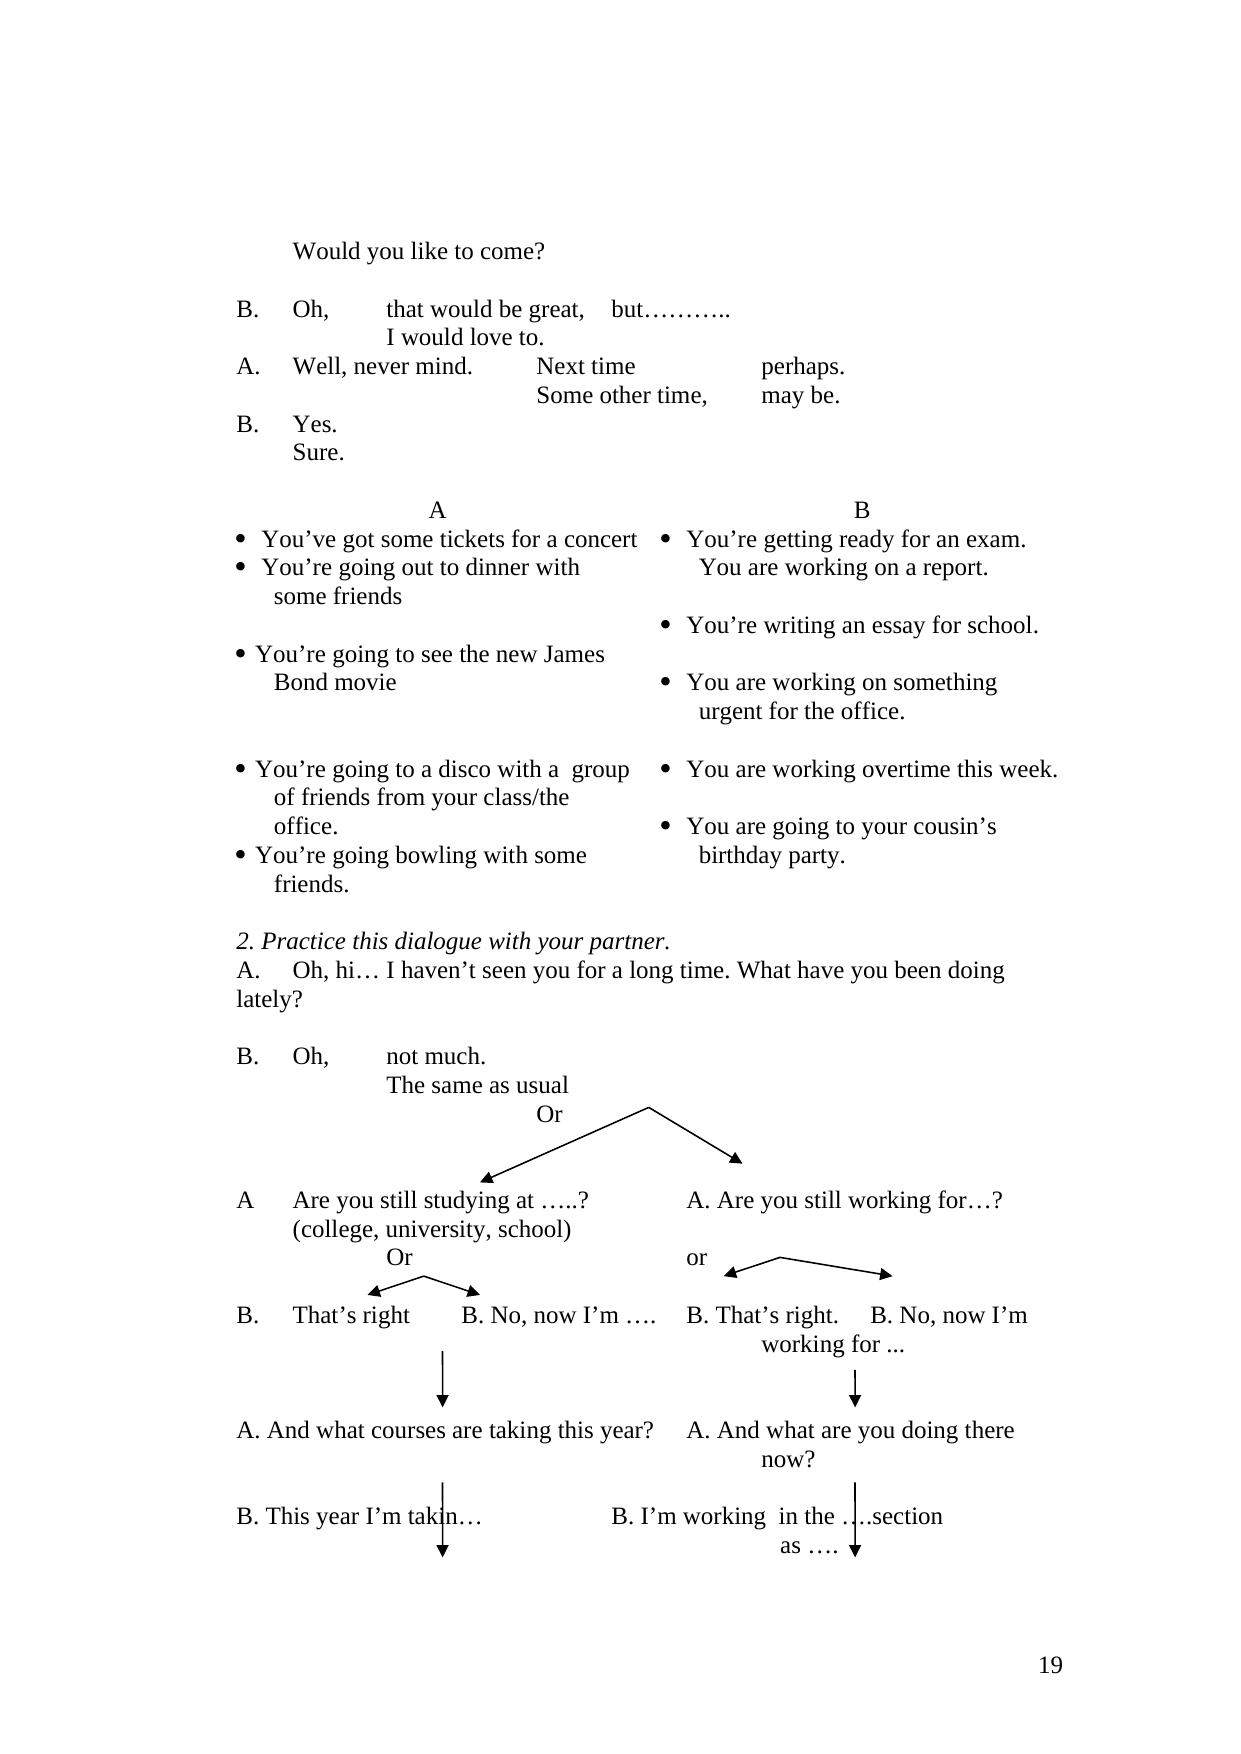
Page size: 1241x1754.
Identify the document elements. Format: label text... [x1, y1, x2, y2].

text Would you like to come? [236, 236, 1063, 265]
text 2. Practice this dialogue with your partner. [236, 926, 1063, 955]
text The same as usual [236, 1070, 1063, 1099]
text A. Well, never mind. Next time perhaps. [236, 351, 1063, 380]
text A. And what courses are taking this year? A. And what are you doing there [236, 1415, 1063, 1444]
text as …. [236, 1530, 1063, 1559]
text B. Oh, not much. [236, 1041, 1063, 1070]
table_header A [225, 495, 650, 524]
text (college, university, school) [236, 1214, 1063, 1242]
text B. This year I’m takin… B. I’m working in the ….section [236, 1501, 441, 1530]
table_cell You’re getting ready for an exam. You are working on a report. You’re writing an essay for school. You are working on something urgent for the office. You are working overtime this week. You are going to your cousin’s birthday party. [650, 524, 1074, 897]
text A Are you still studying at …..? A. Are you still working for…? [236, 1185, 1063, 1214]
text A. Oh, hi… I haven’t seen you for a long time. What have you been doing lately? [236, 955, 1063, 1012]
text B. Oh, that would be great, but……….. [236, 294, 1063, 322]
text Some other time, may be. [236, 380, 1063, 409]
text Or [236, 1099, 1063, 1127]
text Or or [236, 1242, 1063, 1271]
text Sure. [236, 437, 1063, 466]
text B. This year I’m takin… B. I’m working in the ….section [856, 1501, 1063, 1530]
text now? [236, 1444, 1063, 1472]
text I would love to. [236, 322, 1063, 351]
text B. This year I’m takin… B. I’m working in the ….section [444, 1501, 854, 1530]
table_cell You’ve got some tickets for a concert You’re going out to dinner with some friends You’re going to see the new James Bond movie You’re going to a disco with a group of friends from your class/the office. You’re going bowling with some friends. [225, 524, 650, 897]
table_header B [650, 495, 1074, 524]
text B. That’s right B. No, now I’m …. B. That’s right. B. No, now I’m working for ... [236, 1300, 1063, 1357]
text B. Yes. [236, 409, 1063, 437]
